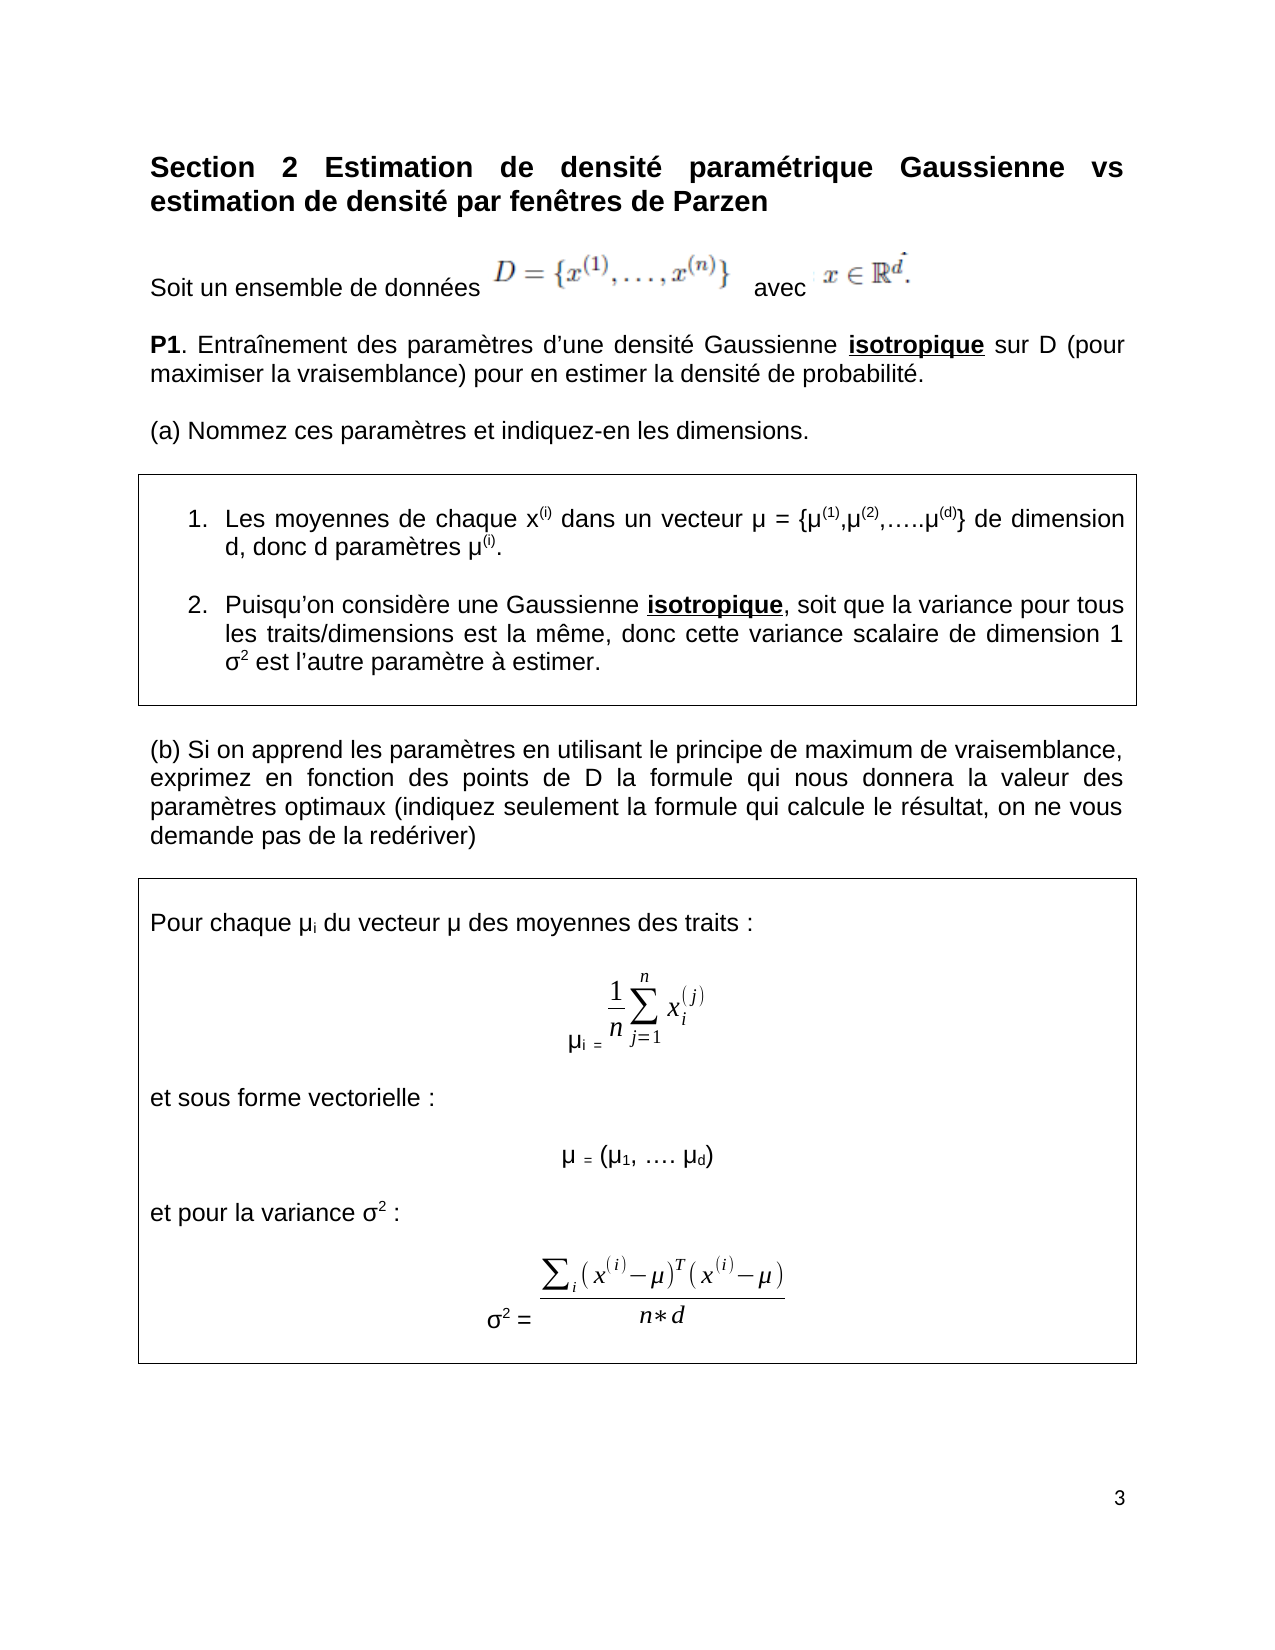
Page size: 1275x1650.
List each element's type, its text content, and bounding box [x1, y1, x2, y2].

text (b) Si on apprend les paramètres en utilisant le principe de maximum de vraisemblance, exprimez en fonction des points de D la formule qui nous donnera la valeur des paramètres optimaux (indiquez seulement la formule qui calcule le résultat, on ne vous demande pas de la redériver) [150, 734, 1125, 849]
picture [813, 252, 929, 296]
table_header Pour chaque μi du vecteur μ des moyennes des traits : μi = et sous forme vectorielle : μ = (μ1, …. μd) et pour la variance σ2 : σ2 = [139, 879, 1136, 1362]
text Section 2 Estimation de densité paramétrique Gaussienne vs estimation de densité par fenêtres de Parzen [150, 150, 1125, 217]
picture [487, 245, 754, 296]
text P1. Entraînement des paramètres d’une densité Gaussienne isotropique sur D (pour maximiser la vraisemblance) pour en estimer la densité de probabilité. [150, 330, 1125, 387]
table_header Les moyennes de chaque x(i) dans un vecteur μ = {μ(1),μ(2),…..μ(d)} de dimension d, donc d paramètres μ(i). Puisqu’on considère une Gaussienne isotropique, soit que la variance pour tous les traits/dimensions est la même, donc cette variance scalaire de dimension 1 σ2 est l’autre paramètre à estimer. [139, 475, 1136, 705]
text (a) Nommez ces paramètres et indiquez-en les dimensions. [150, 416, 1125, 445]
